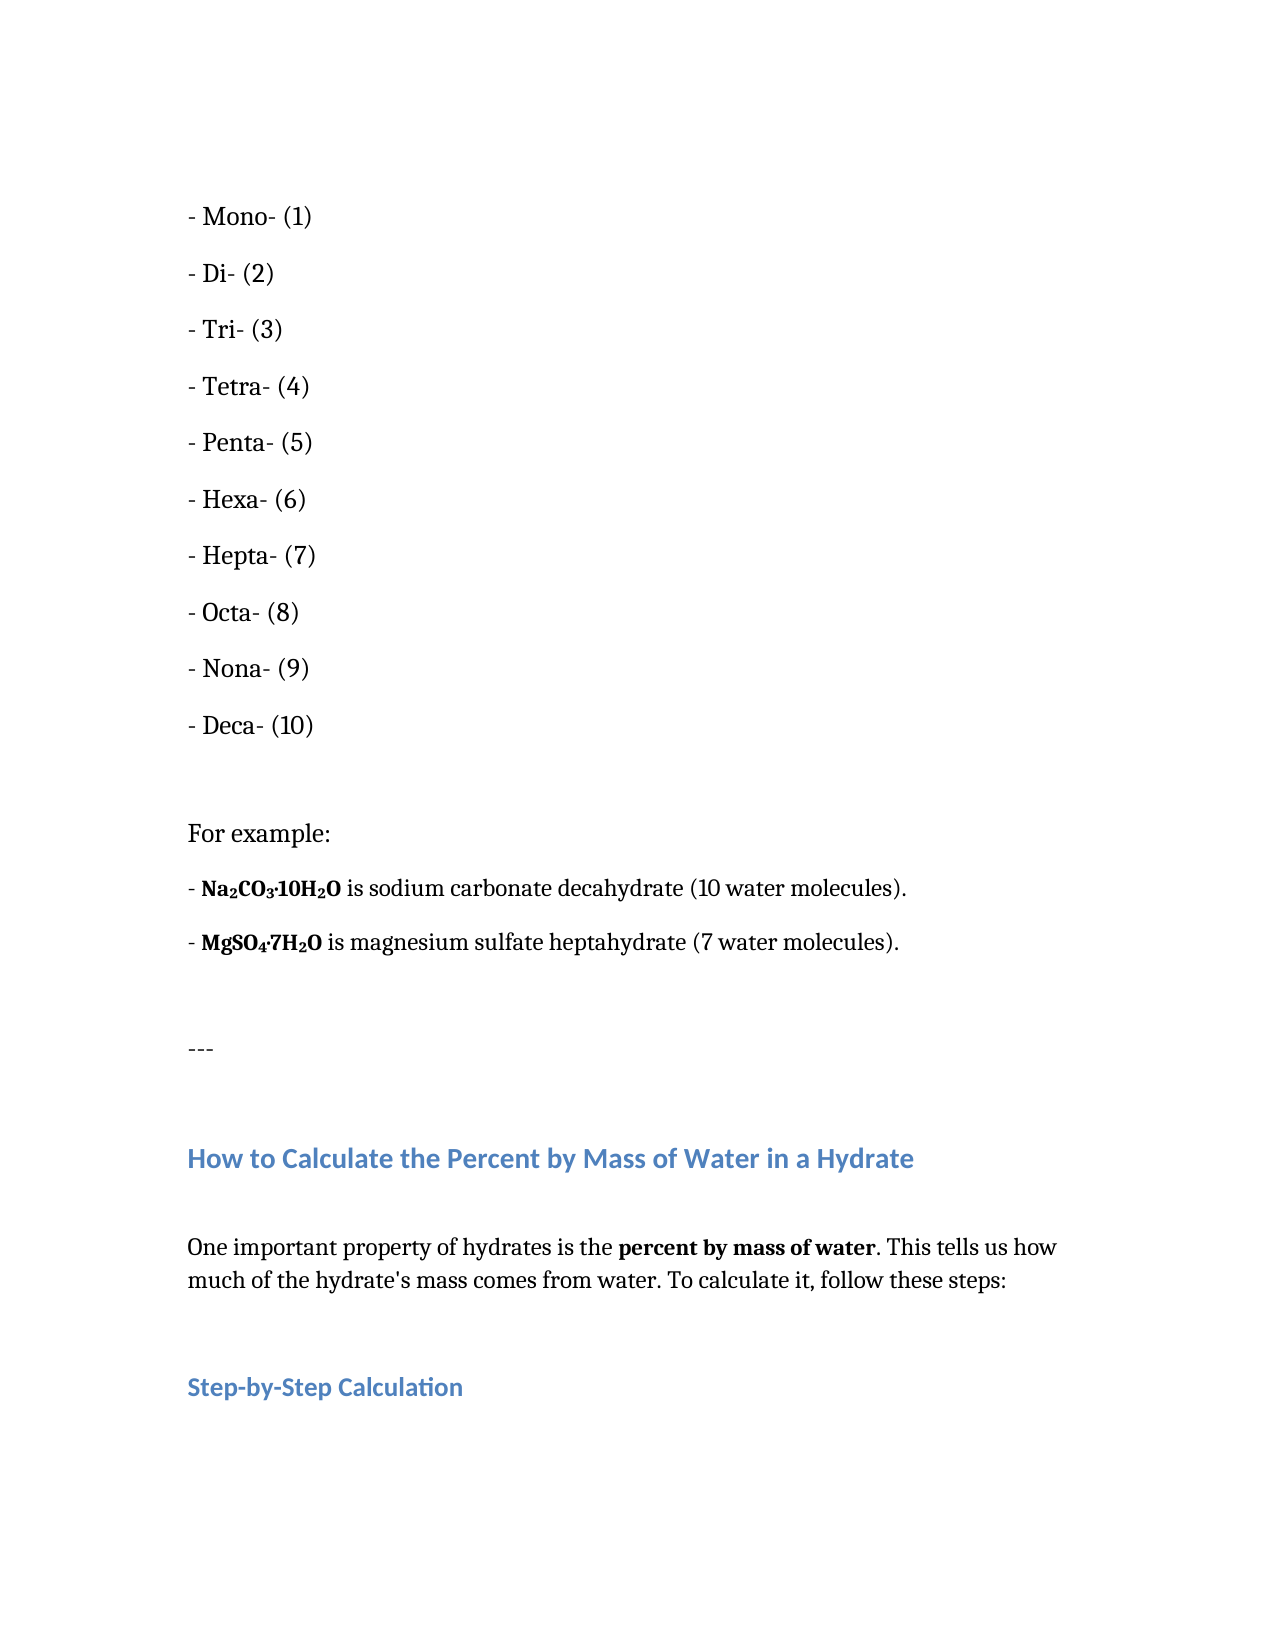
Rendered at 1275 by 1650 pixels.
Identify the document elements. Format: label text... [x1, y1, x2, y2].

text - Mono- (1) [187, 201, 1087, 232]
text --- [187, 1033, 1087, 1064]
text - Tri- (3) [187, 314, 1087, 345]
text - Hexa- (6) [187, 484, 1087, 515]
text - Nona- (9) [187, 653, 1087, 685]
text - MgSO₄·7H₂O is magnesium sulfate heptahydrate (7 water molecules). [187, 928, 1087, 957]
text - Octa- (8) [187, 597, 1087, 628]
subtitle How to Calculate the Percent by Mass of Water in a Hydrate [187, 1141, 1087, 1176]
text - Tetra- (4) [187, 371, 1087, 402]
subtitle Step-by-Step Calculation [187, 1371, 1087, 1403]
text - Di- (2) [187, 258, 1087, 289]
text - Deca- (10) [187, 710, 1087, 741]
text For example: [187, 818, 1087, 849]
text - Hepta- (7) [187, 540, 1087, 572]
text - Penta- (5) [187, 427, 1087, 458]
text One important property of hydrates is the percent by mass of water. This tells us how much of the hydrate's mass comes from water. To calculate it, follow these steps: [187, 1233, 1087, 1294]
text - Na₂CO₃·10H₂O is sodium carbonate decahydrate (10 water molecules). [187, 874, 1087, 903]
